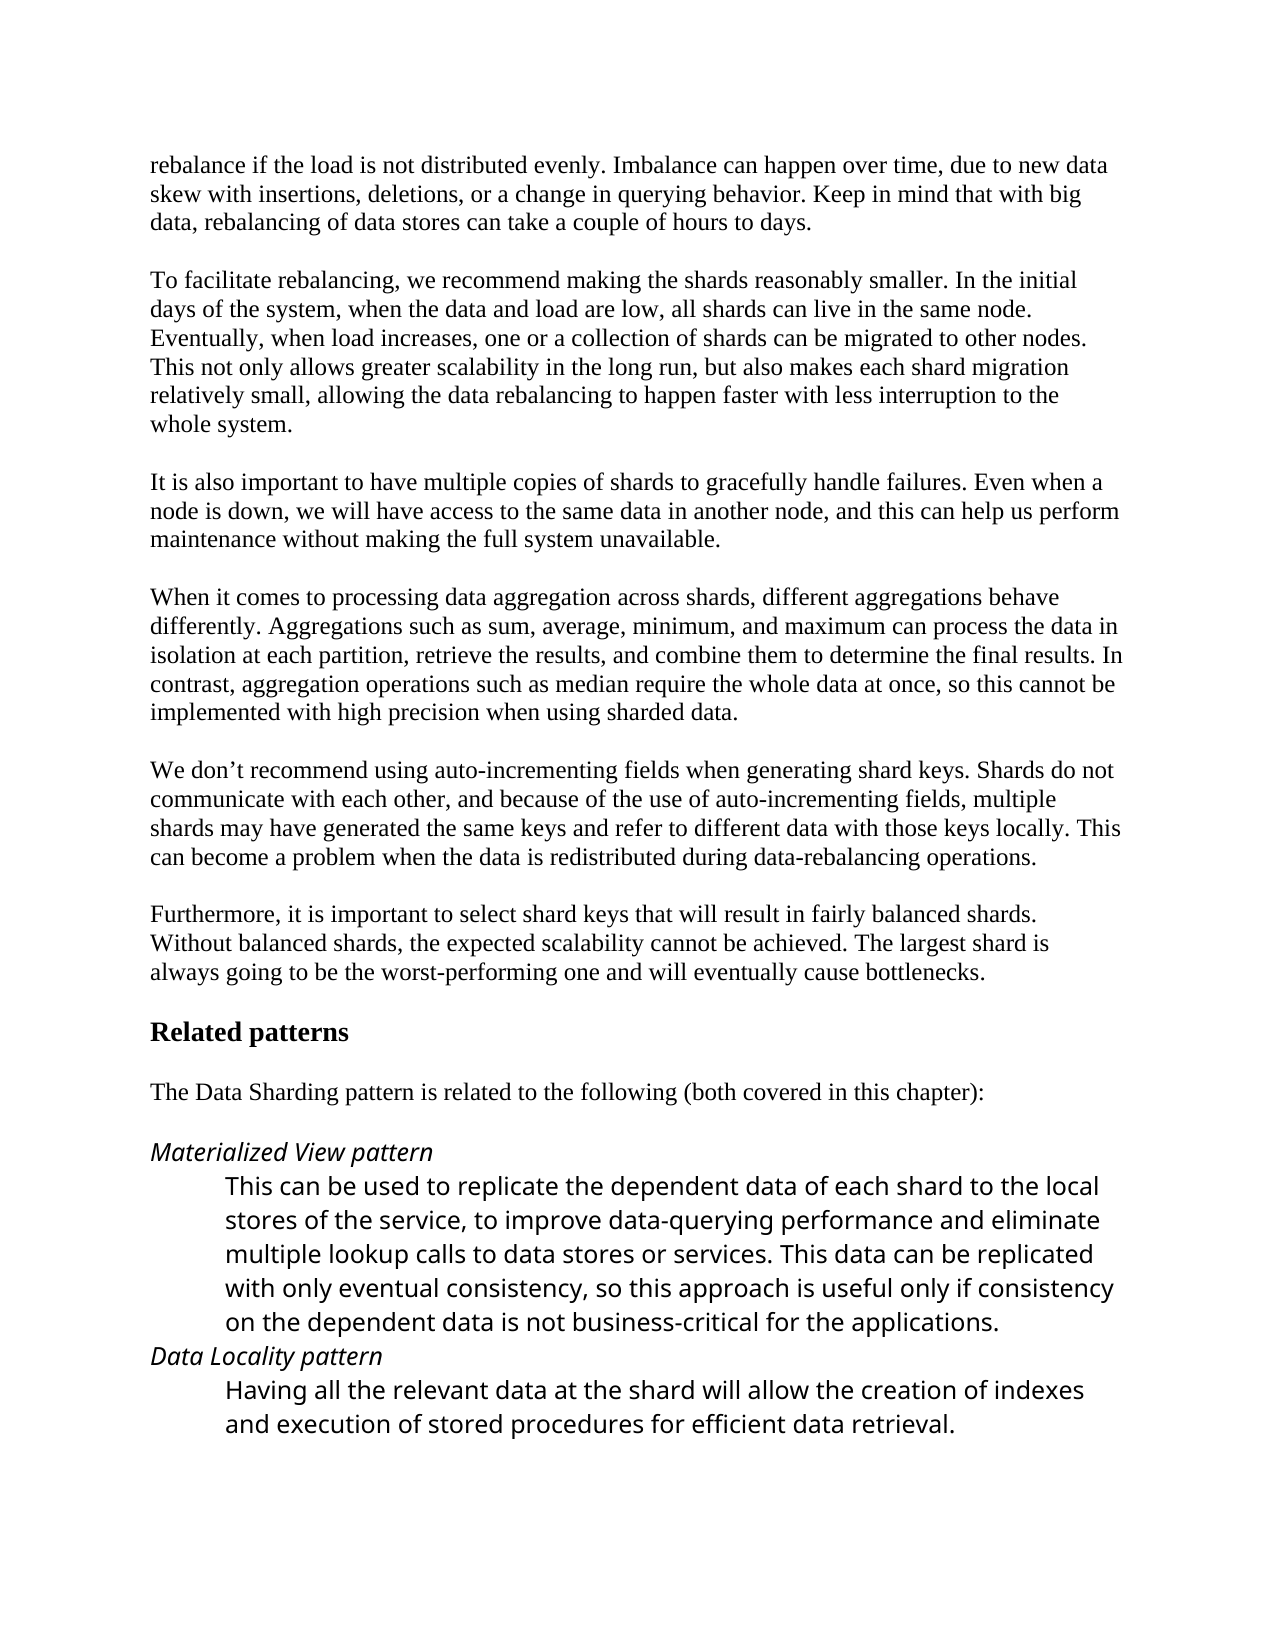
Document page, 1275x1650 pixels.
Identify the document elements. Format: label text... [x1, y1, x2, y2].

text This can be used to replicate the dependent data of each shard to the local stores of the service, to improve data-querying performance and eliminate multiple lookup calls to data stores or services. This data can be replicated with only eventual consistency, so this approach is useful only if consistency on the dependent data is not business-critical for the applications. [225, 1168, 1125, 1339]
text Data Locality pattern [150, 1339, 1125, 1373]
text The Data Sharding pattern is related to the following (both covered in this chapter): [150, 1077, 1125, 1105]
text We don’t recommend using auto-incrementing fields when generating shard keys. Shards do not communicate with each other, and because of the use of auto-incrementing fields, multiple shards may have generated the same keys and refer to different data with those keys locally. This can become a problem when the data is redistributed during data-rebalancing operations. [150, 755, 1125, 870]
text Materialized View pattern [150, 1134, 1125, 1168]
text Having all the relevant data at the shard will allow the creation of indexes and execution of stored procedures for efficient data retrieval. [225, 1373, 1125, 1441]
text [150, 150, 1125, 236]
text When it comes to processing data aggregation across shards, different aggregations behave differently. Aggregations such as sum, average, minimum, and maximum can process the data in isolation at each partition, retrieve the results, and combine them to determine the final results. In contrast, aggregation operations such as median require the whole data at once, so this cannot be implemented with high precision when using sharded data. [150, 582, 1125, 726]
text To facilitate rebalancing, we recommend making the shards reasonably smaller. In the initial days of the system, when the data and load are low, all shards can live in the same node. Eventually, when load increases, one or a collection of shards can be migrated to other nodes. This not only allows greater scalability in the long run, but also makes each shard migration relatively small, allowing the data rebalancing to happen faster with less interruption to the whole system. [150, 265, 1125, 438]
text Related patterns [150, 1015, 1125, 1047]
text It is also important to have multiple copies of shards to gracefully handle failures. Even when a node is down, we will have access to the same data in another node, and this can help us perform maintenance without making the full system unavailable. [150, 467, 1125, 553]
text Furthermore, it is important to select shard keys that will result in fairly balanced shards. Without balanced shards, the expected scalability cannot be achieved. The largest shard is always going to be the worst-performing one and will eventually cause bottlenecks. [150, 899, 1125, 986]
